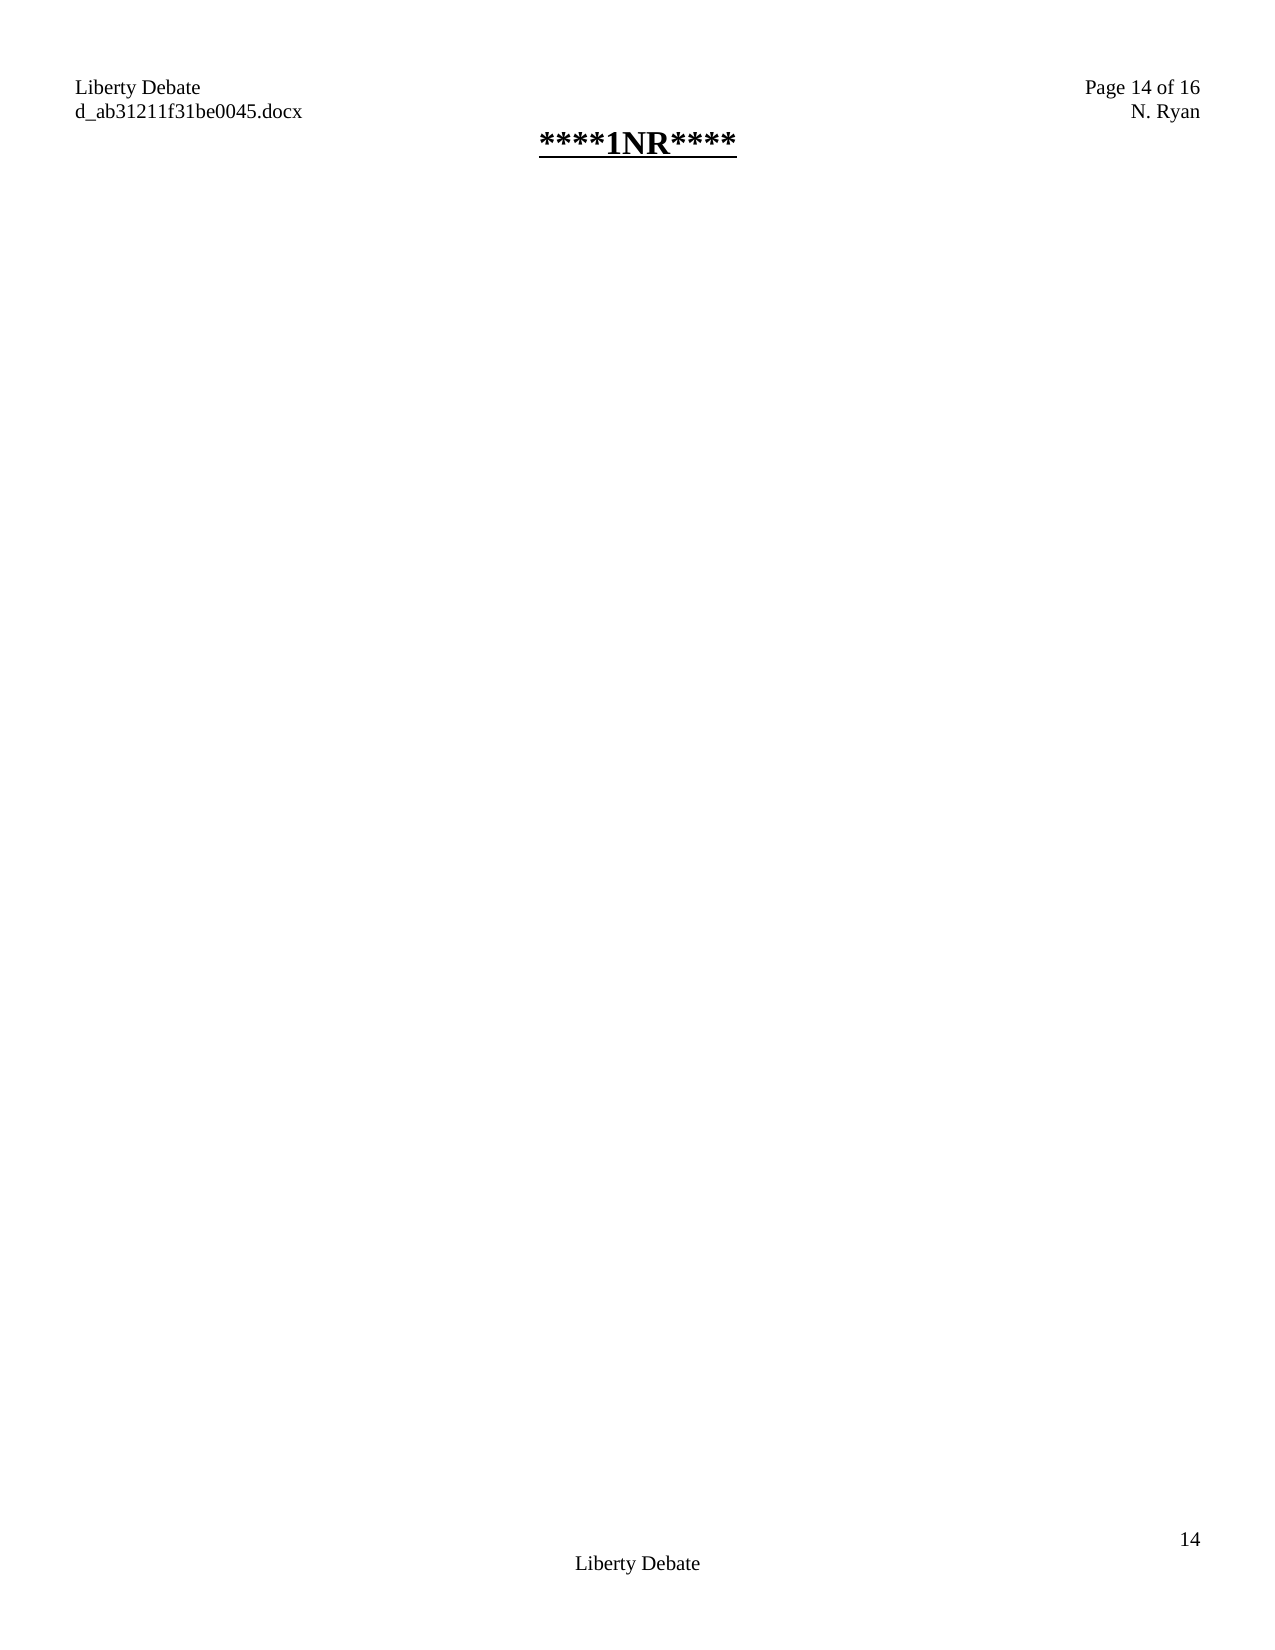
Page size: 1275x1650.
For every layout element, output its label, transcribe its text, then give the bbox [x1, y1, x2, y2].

subtitle ****1NR**** [75, 123, 1200, 161]
